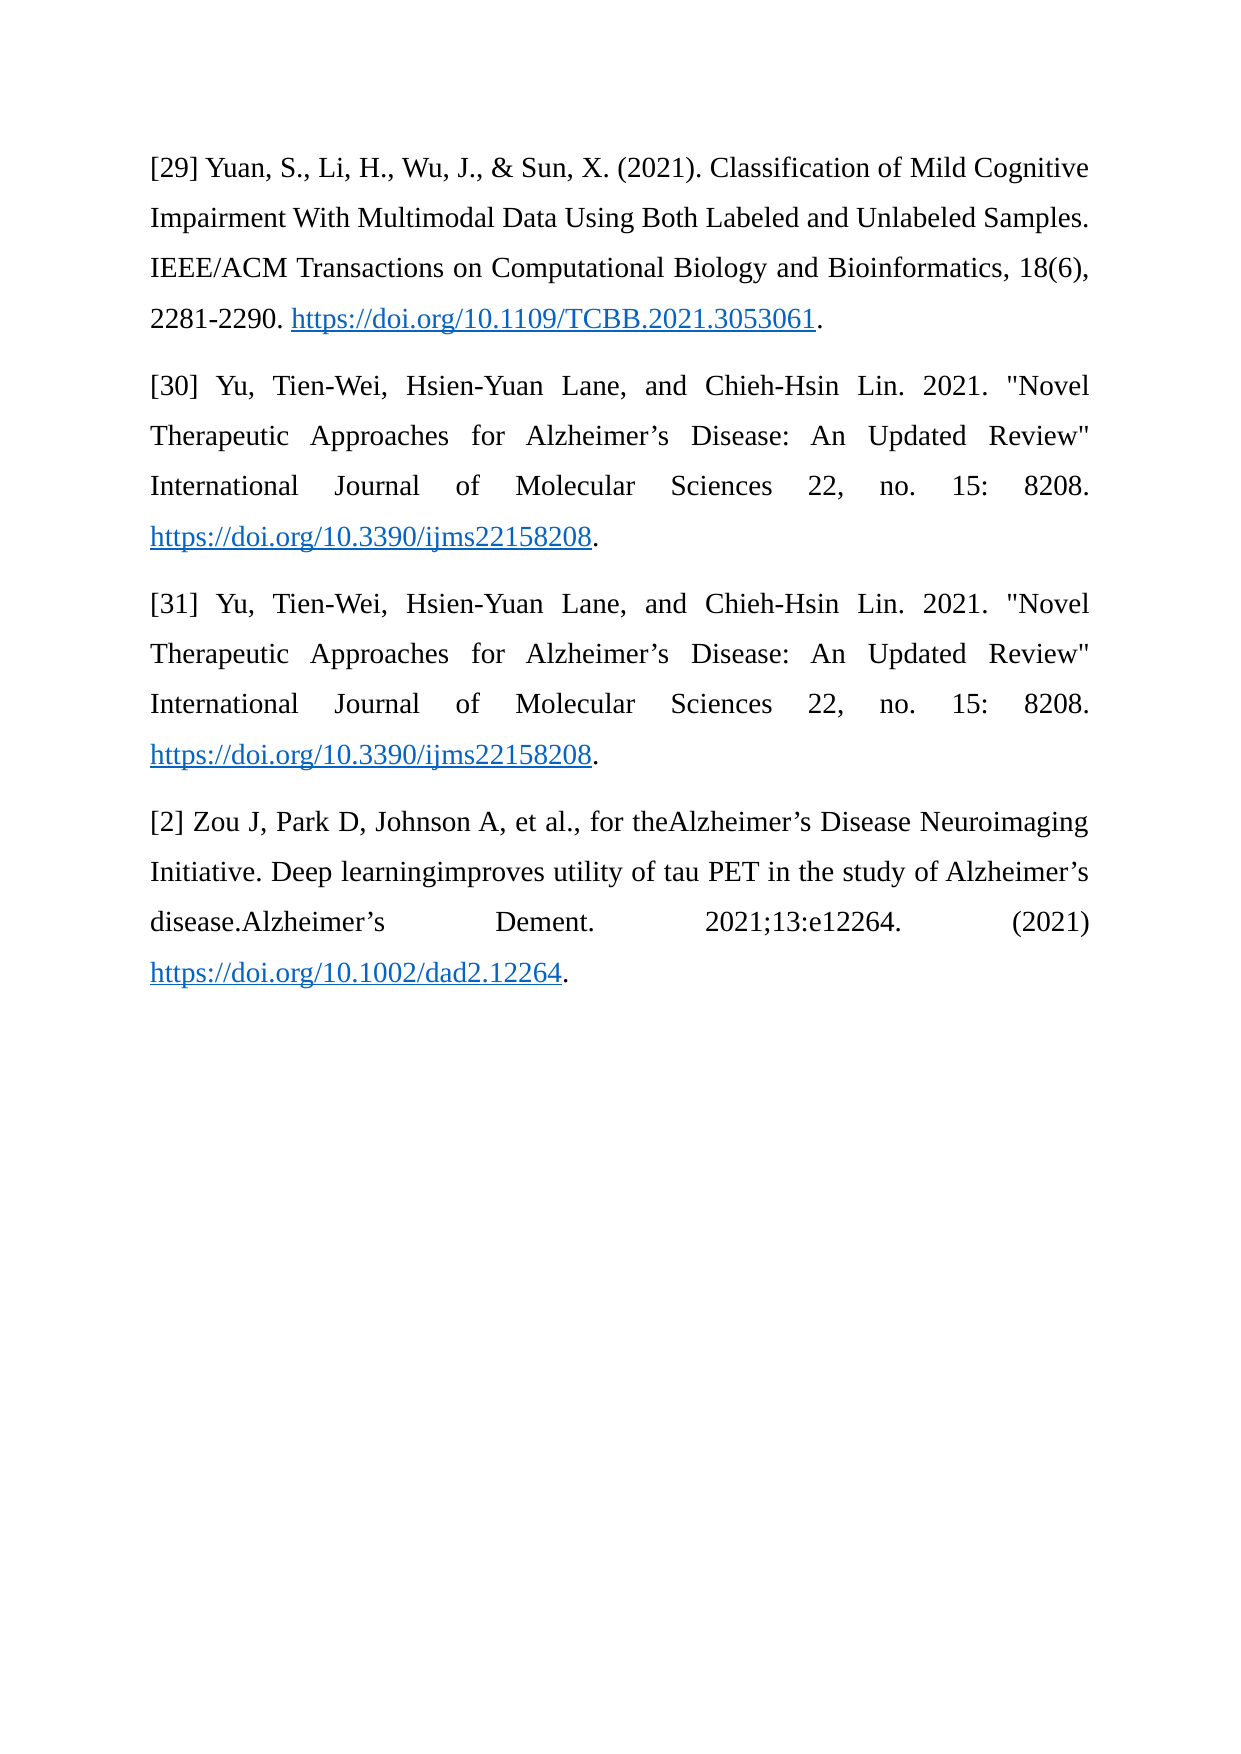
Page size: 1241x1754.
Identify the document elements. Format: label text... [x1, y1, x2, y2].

text [29] Yuan, S., Li, H., Wu, J., & Sun, X. (2021). Classification of Mild Cognitive Impairment With Multimodal Data Using Both Labeled and Unlabeled Samples. IEEE/ACM Transactions on Computational Biology and Bioinformatics, 18(6), 2281-2290. https://doi.org/10.1109/TCBB.2021.3053061. [150, 150, 1090, 334]
text [31] Yu, Tien-Wei, Hsien-Yuan Lane, and Chieh-Hsin Lin. 2021. "Novel Therapeutic Approaches for Alzheimer’s Disease: An Updated Review" International Journal of Molecular Sciences 22, no. 15: 8208. https://doi.org/10.3390/ijms22158208. [150, 586, 1090, 770]
text [2] Zou J, Park D, Johnson A, et al., for theAlzheimer’s Disease Neuroimaging Initiative. Deep learningimproves utility of tau PET in the study of Alzheimer’s disease.Alzheimer’s Dement. 2021;13:e12264. (2021) https://doi.org/10.1002/dad2.12264. [150, 804, 1090, 988]
text [30] Yu, Tien-Wei, Hsien-Yuan Lane, and Chieh-Hsin Lin. 2021. "Novel Therapeutic Approaches for Alzheimer’s Disease: An Updated Review" International Journal of Molecular Sciences 22, no. 15: 8208. https://doi.org/10.3390/ijms22158208. [150, 368, 1090, 552]
